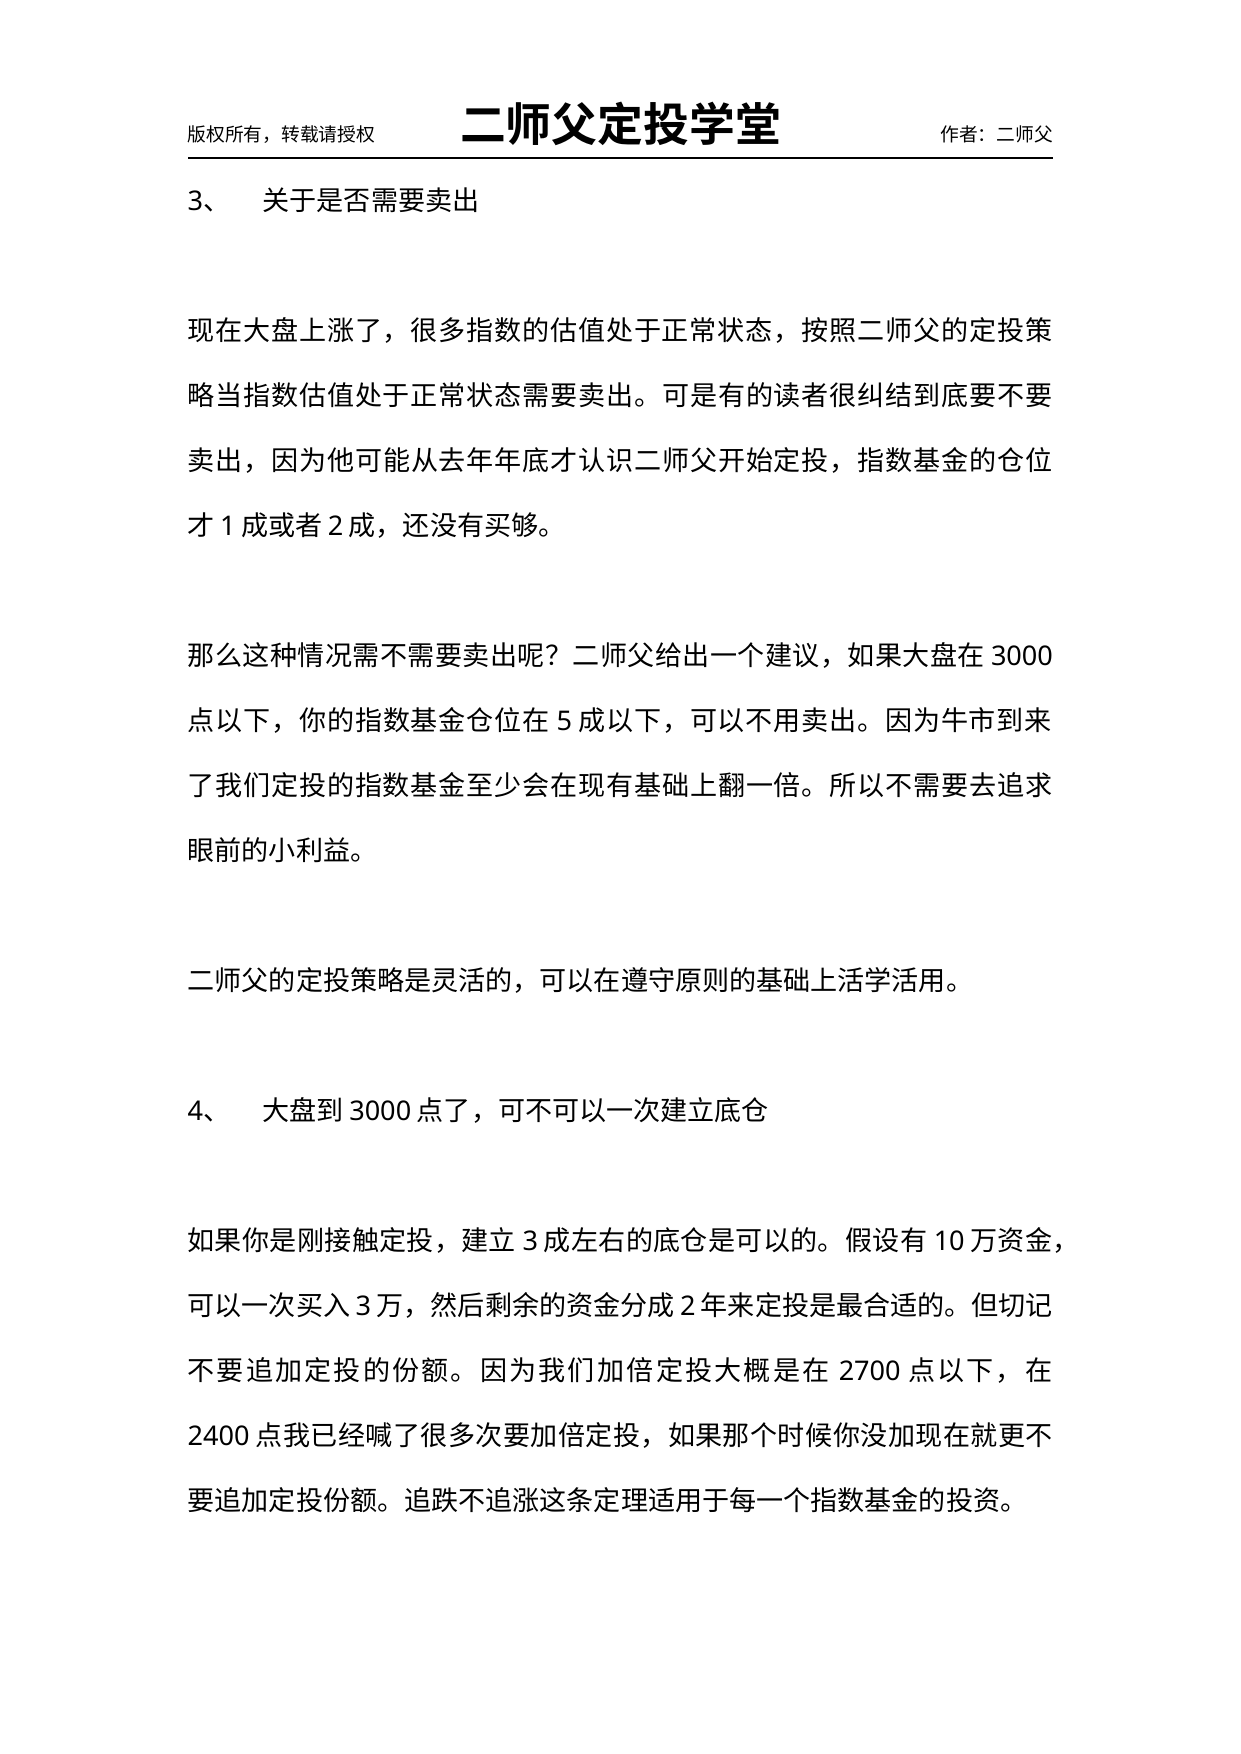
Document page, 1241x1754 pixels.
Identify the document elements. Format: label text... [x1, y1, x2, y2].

text 那么这种情况需不需要卖出呢？二师父给出一个建议，如果大盘在3000点以下，你的指数基金仓位在5成以下，可以不用卖出。因为牛市到来了我们定投的指数基金至少会在现有基础上翻一倍。所以不需要去追求眼前的小利益。 [187, 621, 1053, 881]
text 二师父的定投策略是灵活的，可以在遵守原则的基础上活学活用。 [187, 946, 1053, 1011]
text 现在大盘上涨了，很多指数的估值处于正常状态，按照二师父的定投策略当指数估值处于正常状态需要卖出。可是有的读者很纠结到底要不要卖出，因为他可能从去年年底才认识二师父开始定投，指数基金的仓位才1成或者2成，还没有买够。 [187, 296, 1053, 556]
text 如果你是刚接触定投，建立3成左右的底仓是可以的。假设有10万资金，可以一次买入3万，然后剩余的资金分成2年来定投是最合适的。但切记不要追加定投的份额。因为我们加倍定投大概是在2700点以下，在2400点我已经喊了很多次要加倍定投，如果那个时候你没加现在就更不要追加定投份额。追跌不追涨这条定理适用于每一个指数基金的投资。 [187, 1206, 1053, 1531]
list 关于是否需要卖出 [187, 166, 1053, 231]
list 大盘到3000点了，可不可以一次建立底仓 [187, 1076, 1053, 1141]
